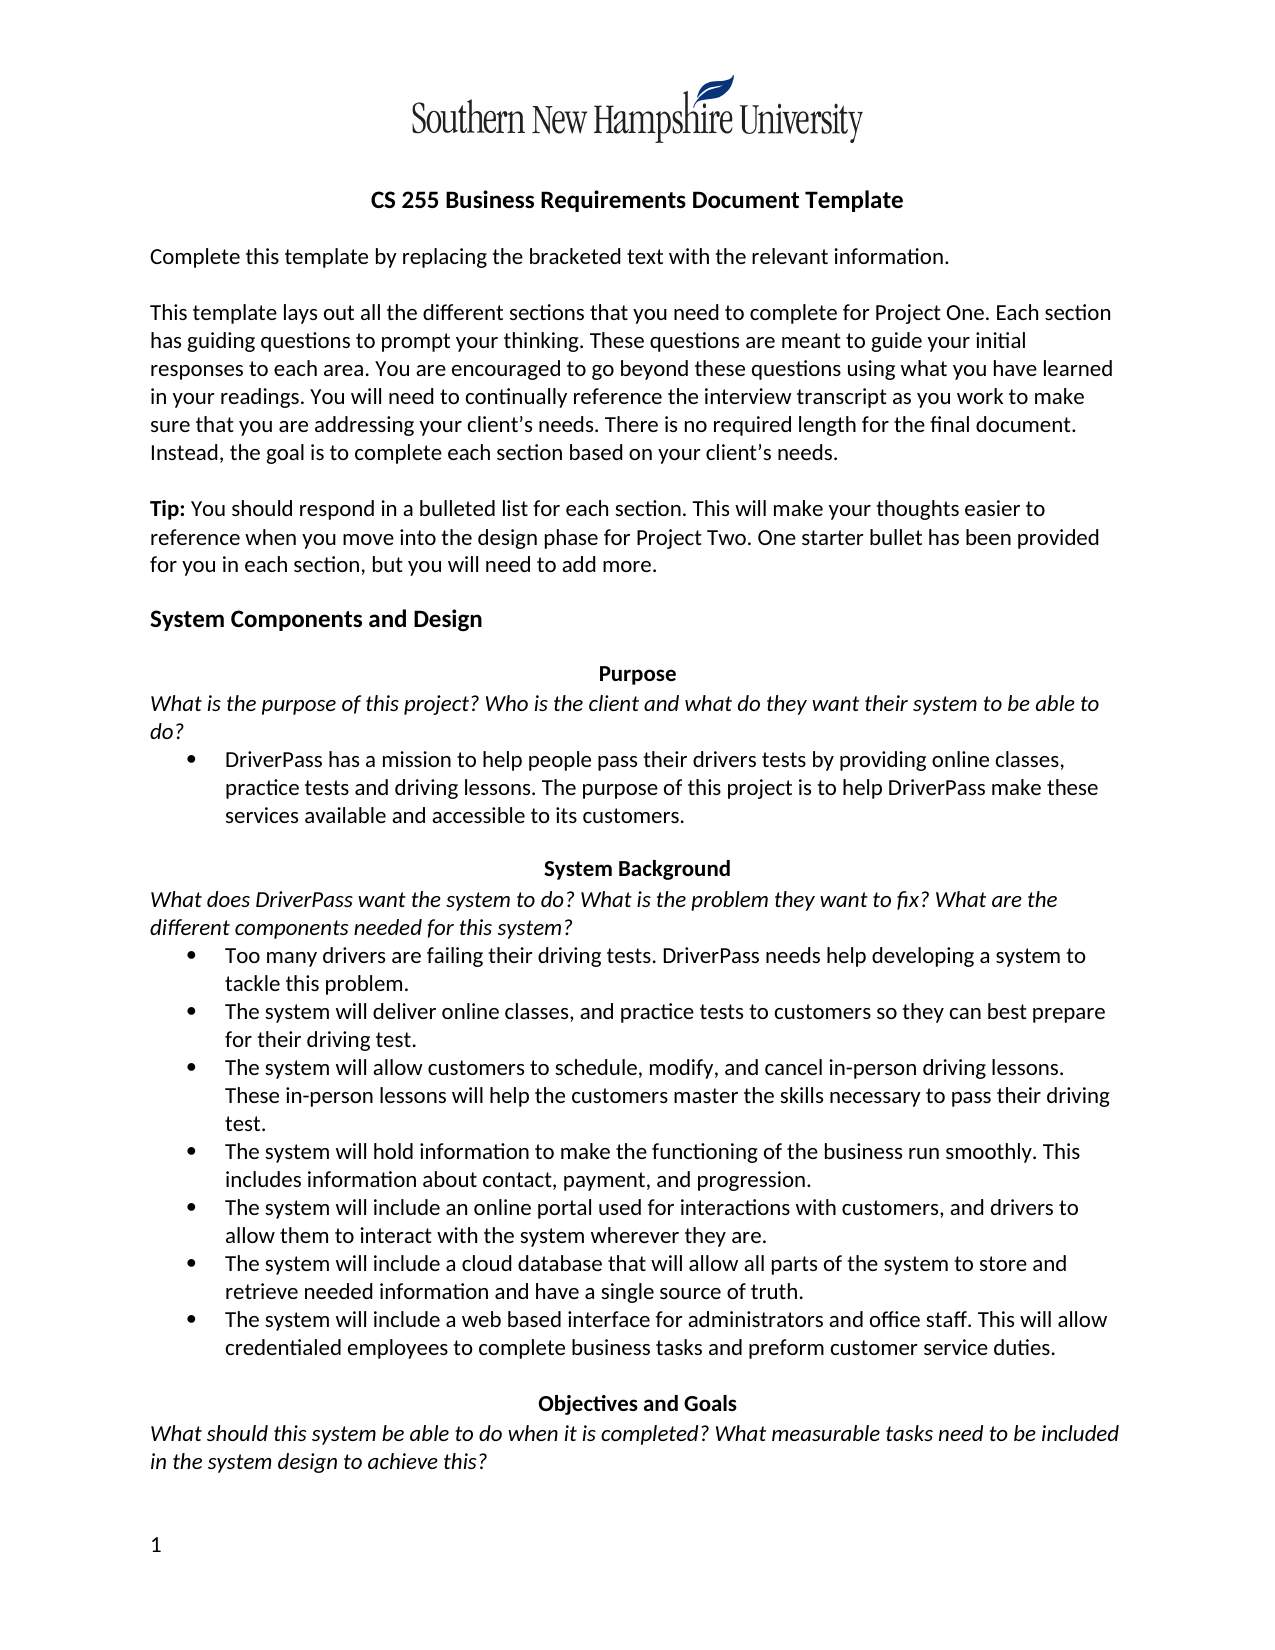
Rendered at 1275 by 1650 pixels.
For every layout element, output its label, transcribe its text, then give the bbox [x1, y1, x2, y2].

subtitle System Components and Design [150, 604, 1125, 634]
list Too many drivers are failing their driving tests. DriverPass needs help developing a system to tackle this problem. [187, 941, 1125, 997]
text What should this system be able to do when it is completed? What measurable tasks need to be included in the system design to achieve this? [150, 1419, 1125, 1475]
list The system will include an online portal used for interactions with customers, and drivers to allow them to interact with the system wherever they are. [187, 1193, 1125, 1249]
subtitle Purpose [150, 659, 1125, 687]
text Tip: You should respond in a bulleted list for each section. This will make your thoughts easier to reference when you move into the design phase for Project Two. One starter bullet has been provided for you in each section, but you will need to add more. [150, 494, 1125, 579]
list The system will hold information to make the functioning of the business run smoothly. This includes information about contact, payment, and progression. [187, 1137, 1125, 1193]
list The system will include a web based interface for administrators and office staff. This will allow credentialed employees to complete business tasks and preform customer service duties. [187, 1305, 1125, 1361]
list The system will deliver online classes, and practice tests to customers so they can best prepare for their driving test. [187, 997, 1125, 1053]
picture [412, 75, 863, 143]
text What does DriverPass want the system to do? What is the problem they want to fix? What are the different components needed for this system? [150, 885, 1125, 941]
text What is the purpose of this project? Who is the client and what do they want their system to be able to do? [150, 689, 1125, 745]
list The system will allow customers to schedule, modify, and cancel in-person driving lessons. These in-person lessons will help the customers master the skills necessary to pass their driving test. [187, 1053, 1125, 1137]
subtitle CS 255 Business Requirements Document Template [150, 184, 1125, 214]
subtitle System Background [150, 854, 1125, 882]
text Complete this template by replacing the bracketed text with the relevant information. [150, 242, 1125, 270]
subtitle Objectives and Goals [150, 1389, 1125, 1417]
text This template lays out all the different sections that you need to complete for Project One. Each section has guiding questions to prompt your thinking. These questions are meant to guide your initial responses to each area. You are encouraged to go beyond these questions using what you have learned in your readings. You will need to continually reference the interview transcript as you work to make sure that you are addressing your client’s needs. There is no required length for the final document. Instead, the goal is to complete each section based on your client’s needs. [150, 298, 1125, 467]
list The system will include a cloud database that will allow all parts of the system to store and retrieve needed information and have a single source of truth. [187, 1249, 1125, 1305]
list DriverPass has a mission to help people pass their drivers tests by providing online classes, practice tests and driving lessons. The purpose of this project is to help DriverPass make these services available and accessible to its customers. [187, 745, 1125, 829]
